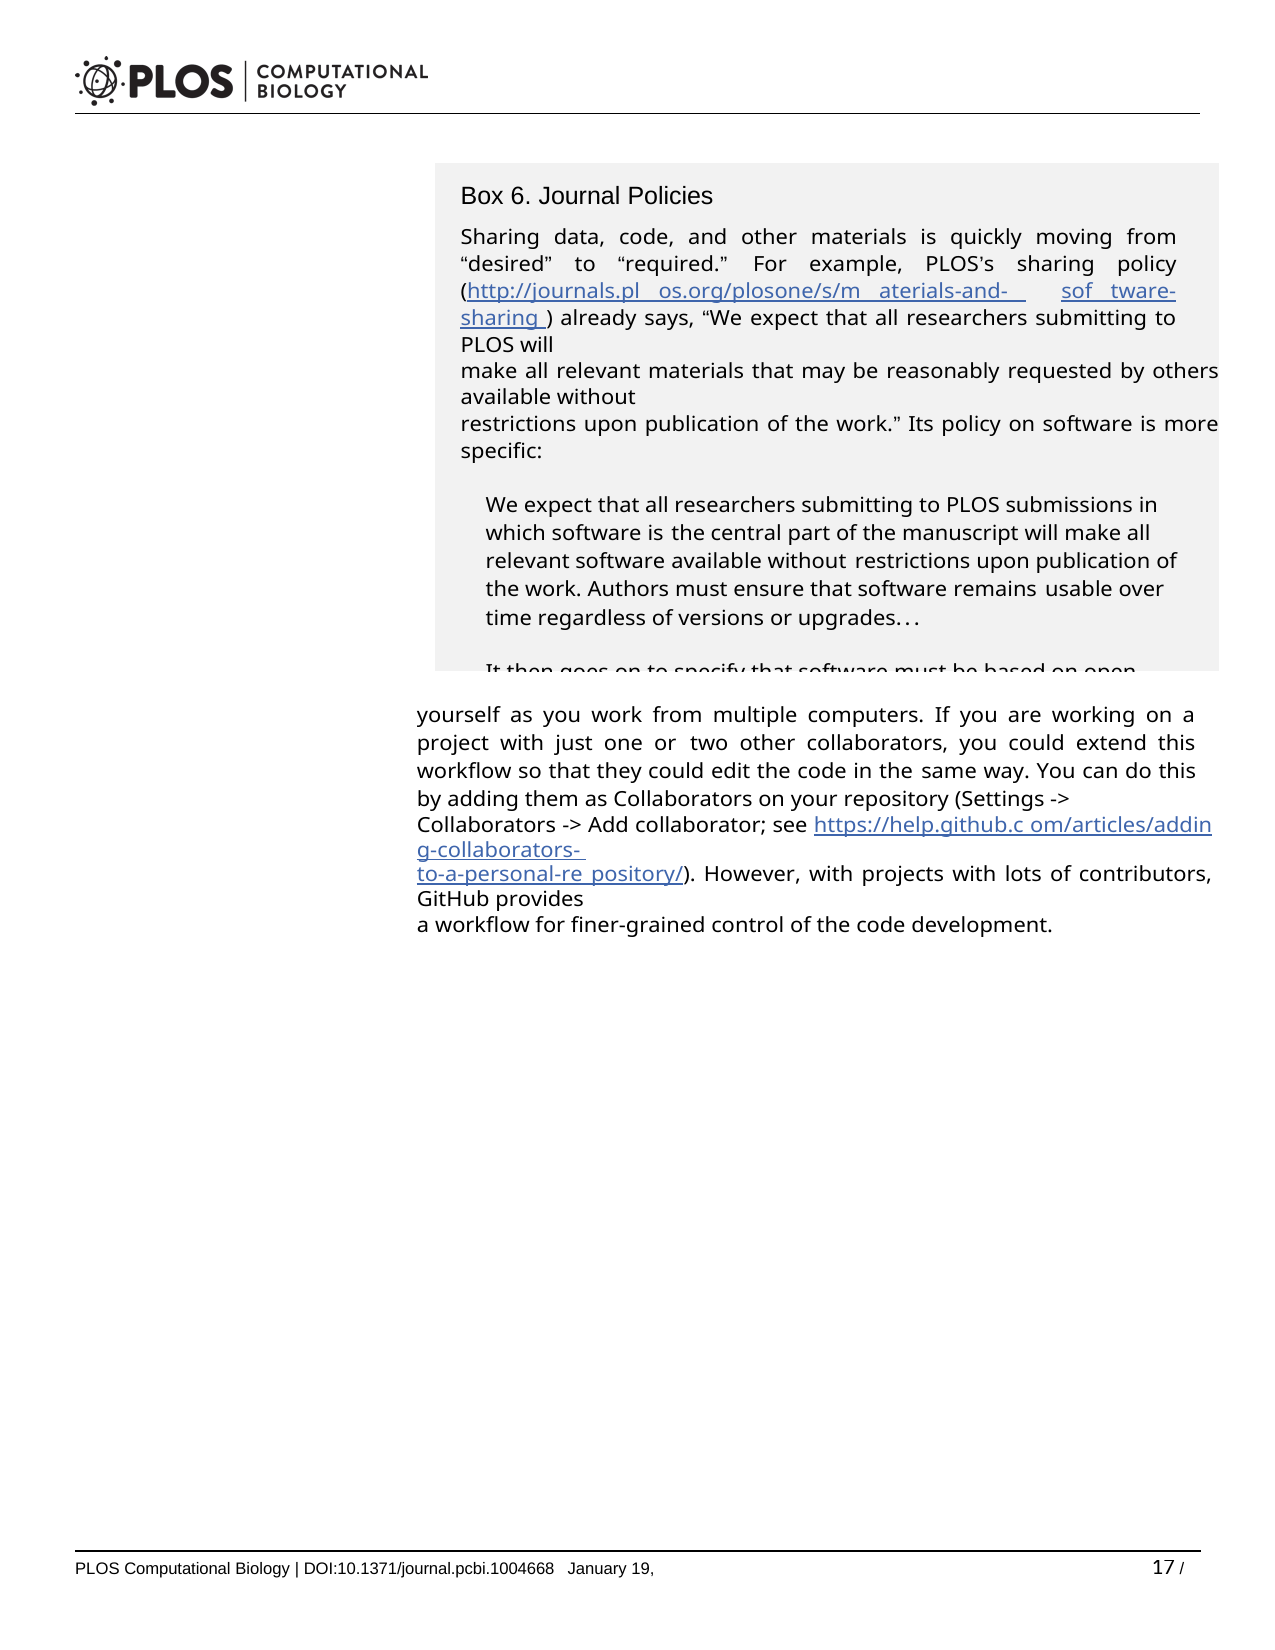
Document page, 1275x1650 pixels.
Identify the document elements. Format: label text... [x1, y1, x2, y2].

picture [75, 56, 428, 106]
text to-a-personal-re pository/). However, with projects with lots of contributors, GitHub provides [417, 862, 1212, 911]
text a workflow for finer-grained control of the code development. [417, 911, 1212, 938]
text Collaborators -> Add collaborator; see https://help.github.c om/articles/addin g-collaborators- [417, 813, 1212, 862]
text yourself as you work from multiple computers. If you are working on a project with just one or two other collaborators, you could extend this workflow so that they could edit the code in the same way. You can do this by adding them as Collaborators on your repository (Settings -> [417, 700, 1196, 813]
